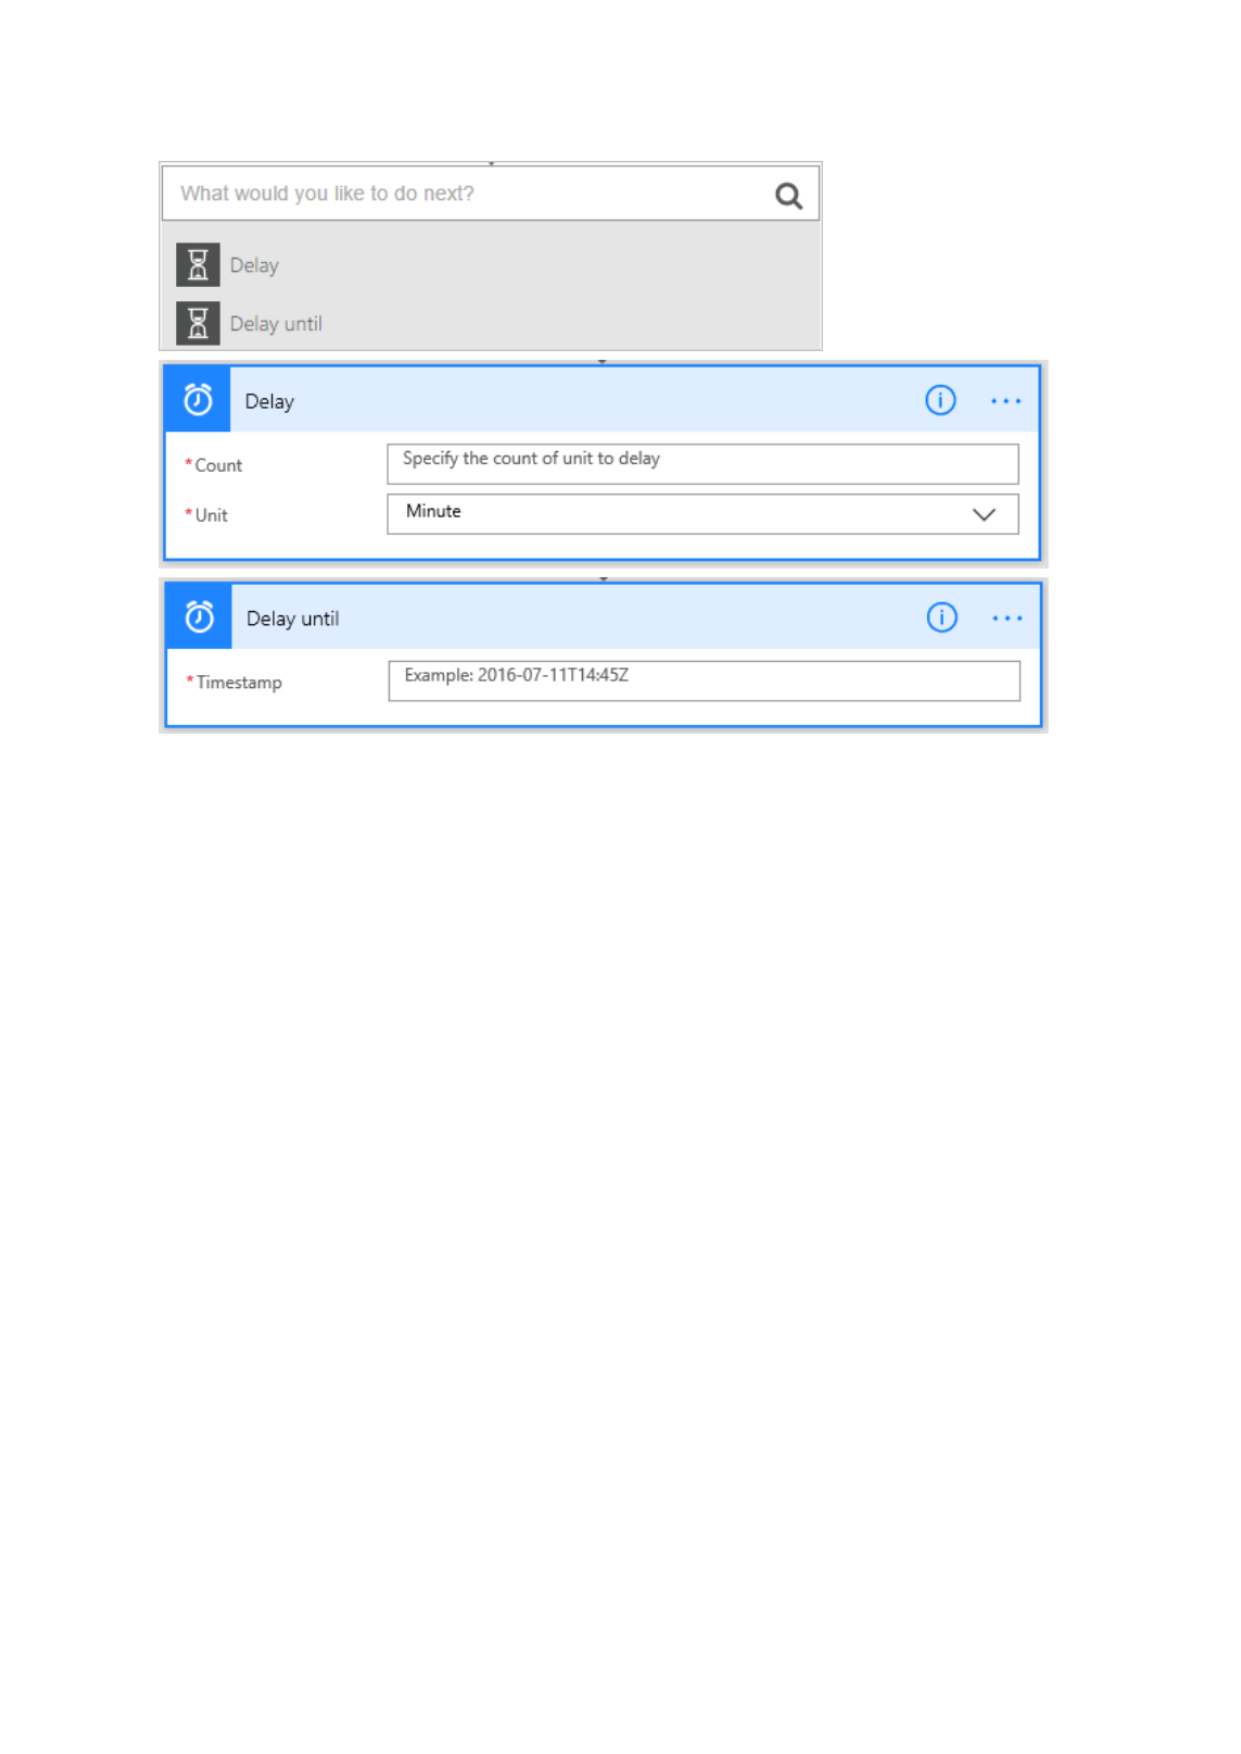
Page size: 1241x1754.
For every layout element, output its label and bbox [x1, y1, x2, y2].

picture [150, 150, 1091, 749]
